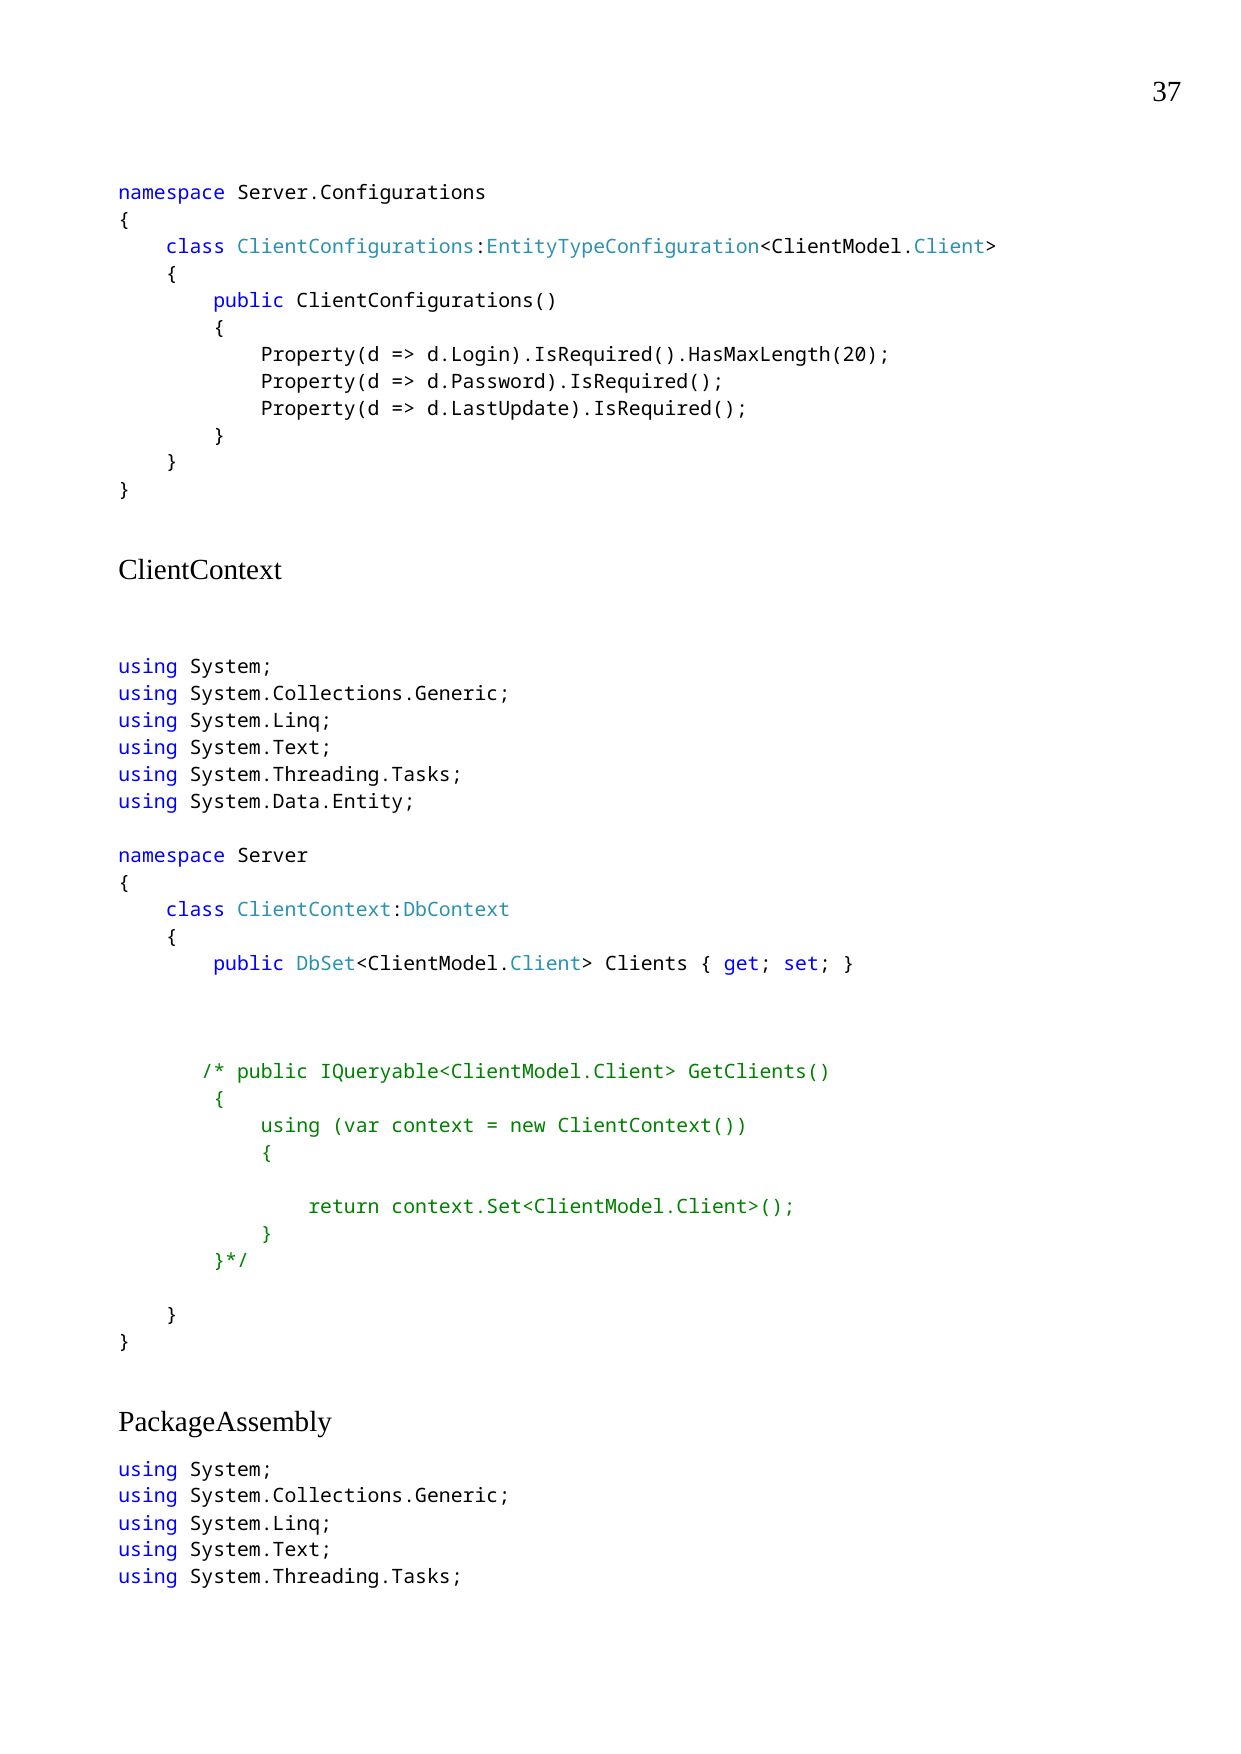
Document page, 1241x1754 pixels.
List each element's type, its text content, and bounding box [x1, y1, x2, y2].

text } [118, 1327, 1181, 1354]
text Property(d => d.Password).IsRequired(); [118, 367, 1181, 394]
text using System.Collections.Generic; [118, 1482, 1181, 1509]
text public ClientConfigurations() [118, 286, 1181, 313]
text { [118, 313, 1181, 340]
text using System.Threading.Tasks; [118, 761, 1181, 788]
text Property(d => d.LastUpdate).IsRequired(); [118, 394, 1181, 421]
text Property(d => d.Login).IsRequired().HasMaxLength(20); [118, 340, 1181, 367]
text class ClientConfigurations:EntityTypeConfiguration<ClientModel.Client> [118, 232, 1181, 259]
text { [118, 205, 1181, 232]
text } [118, 421, 1181, 448]
text } [118, 1219, 1181, 1246]
text namespace Server.Configurations [118, 178, 1181, 205]
text { [118, 1084, 1181, 1111]
text using System.Data.Entity; [118, 788, 1181, 814]
text namespace Server [118, 842, 1181, 868]
text using System; [118, 1455, 1181, 1482]
text { [118, 868, 1181, 896]
text PackageAssembly [118, 1404, 1181, 1438]
text } [118, 1300, 1181, 1327]
text { [118, 1138, 1181, 1165]
text }*/ [118, 1246, 1181, 1273]
text } [118, 448, 1181, 475]
text using System.Text; [118, 734, 1181, 761]
text using System.Text; [118, 1536, 1181, 1563]
text class ClientContext:DbContext [118, 896, 1181, 922]
text return context.Set<ClientModel.Client>(); [118, 1192, 1181, 1219]
text using System.Collections.Generic; [118, 680, 1181, 707]
text ClientContext [118, 552, 1181, 586]
text using (var context = new ClientContext()) [118, 1111, 1181, 1138]
text using System.Linq; [118, 707, 1181, 734]
text using System; [118, 653, 1181, 680]
text { [118, 259, 1181, 286]
text using System.Threading.Tasks; [118, 1563, 1181, 1590]
text } [118, 475, 1181, 502]
text public DbSet<ClientModel.Client> Clients { get; set; } [118, 949, 1181, 976]
text /* public IQueryable<ClientModel.Client> GetClients() [118, 1057, 1181, 1084]
text using System.Linq; [118, 1509, 1181, 1536]
text { [118, 922, 1181, 949]
